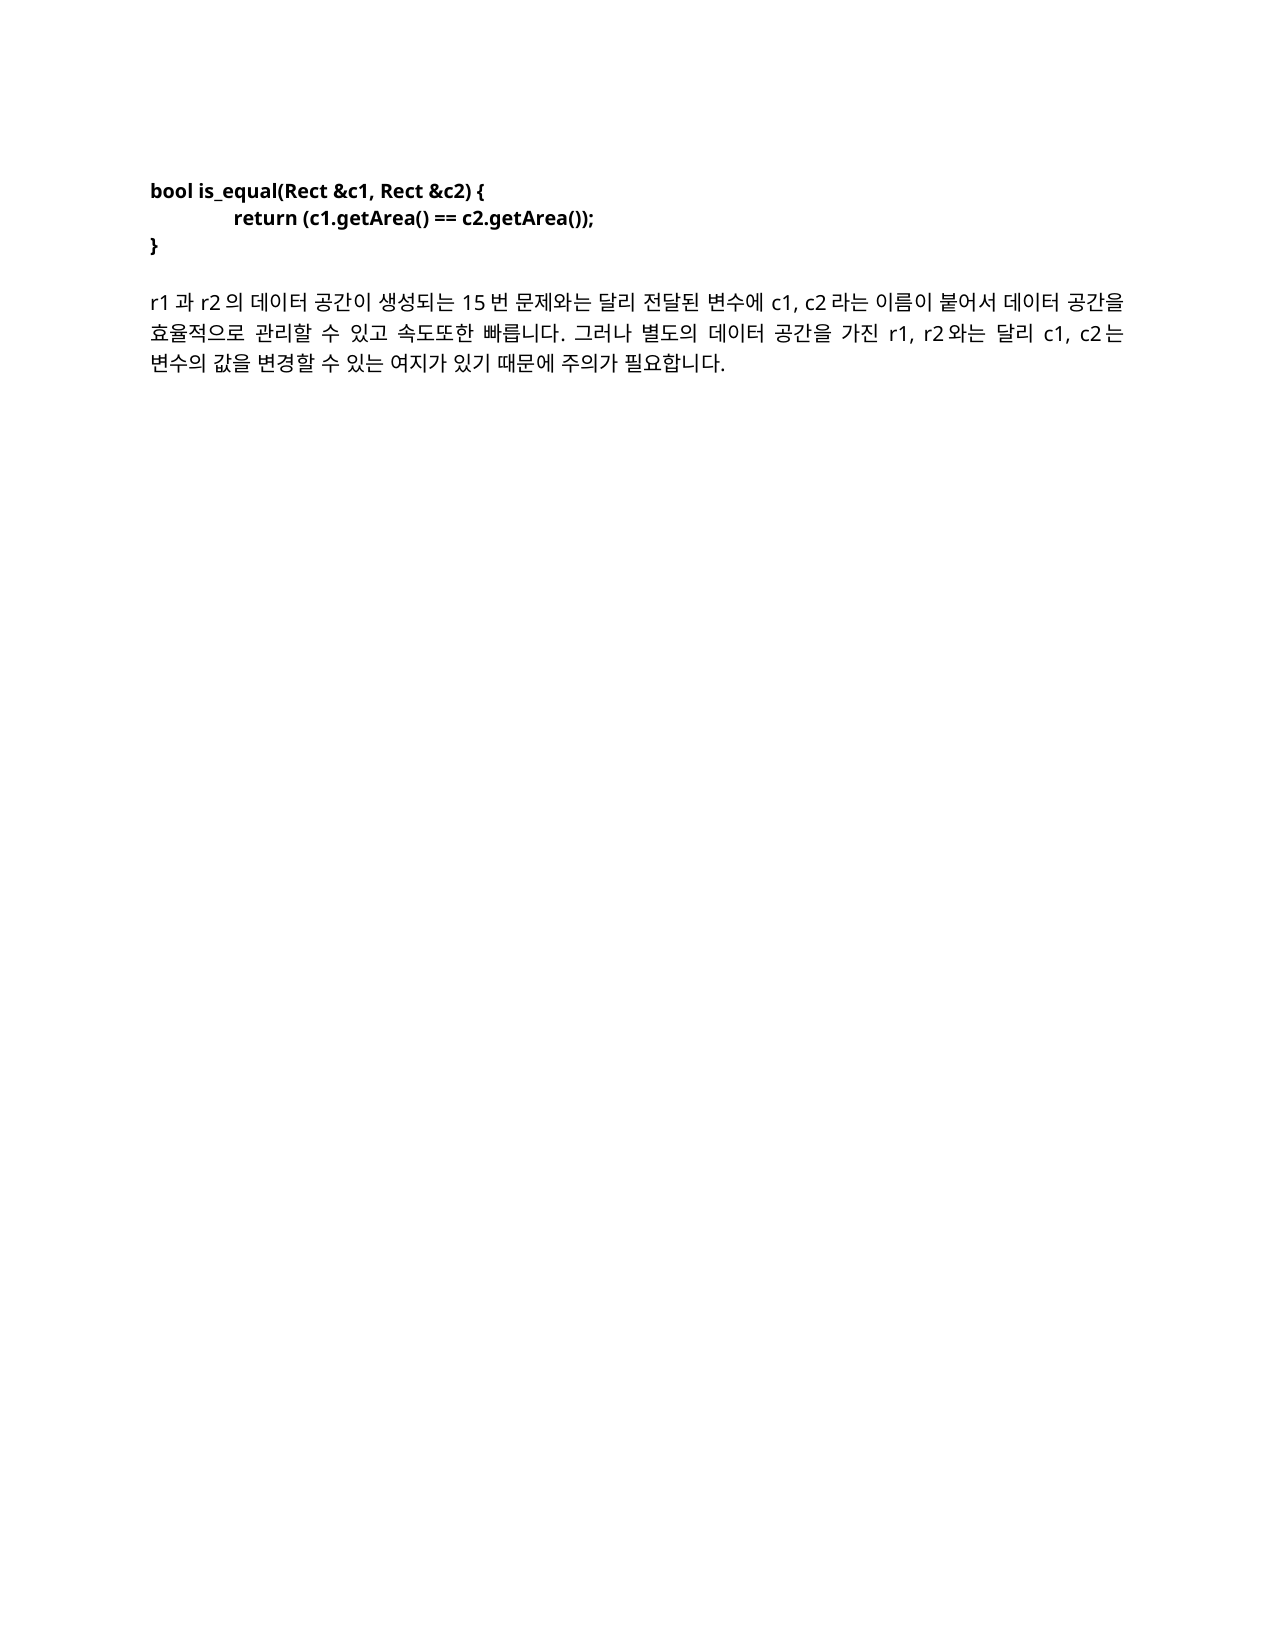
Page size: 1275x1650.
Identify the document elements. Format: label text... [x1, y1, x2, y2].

text bool is_equal(Rect &c1, Rect &c2) { [150, 177, 1125, 204]
text } [150, 231, 1125, 258]
text return (c1.getArea() == c2.getArea()); [150, 204, 1125, 231]
text r1과 r2의 데이터 공간이 생성되는 15번 문제와는 달리 전달된 변수에 c1, c2라는 이름이 붙어서 데이터 공간을 효율적으로 관리할 수 있고 속도또한 빠릅니다. 그러나 별도의 데이터 공간을 가진 r1, r2와는 달리 c1, c2는 변수의 값을 변경할 수 있는 여지가 있기 때문에 주의가 필요합니다. [150, 287, 1125, 377]
